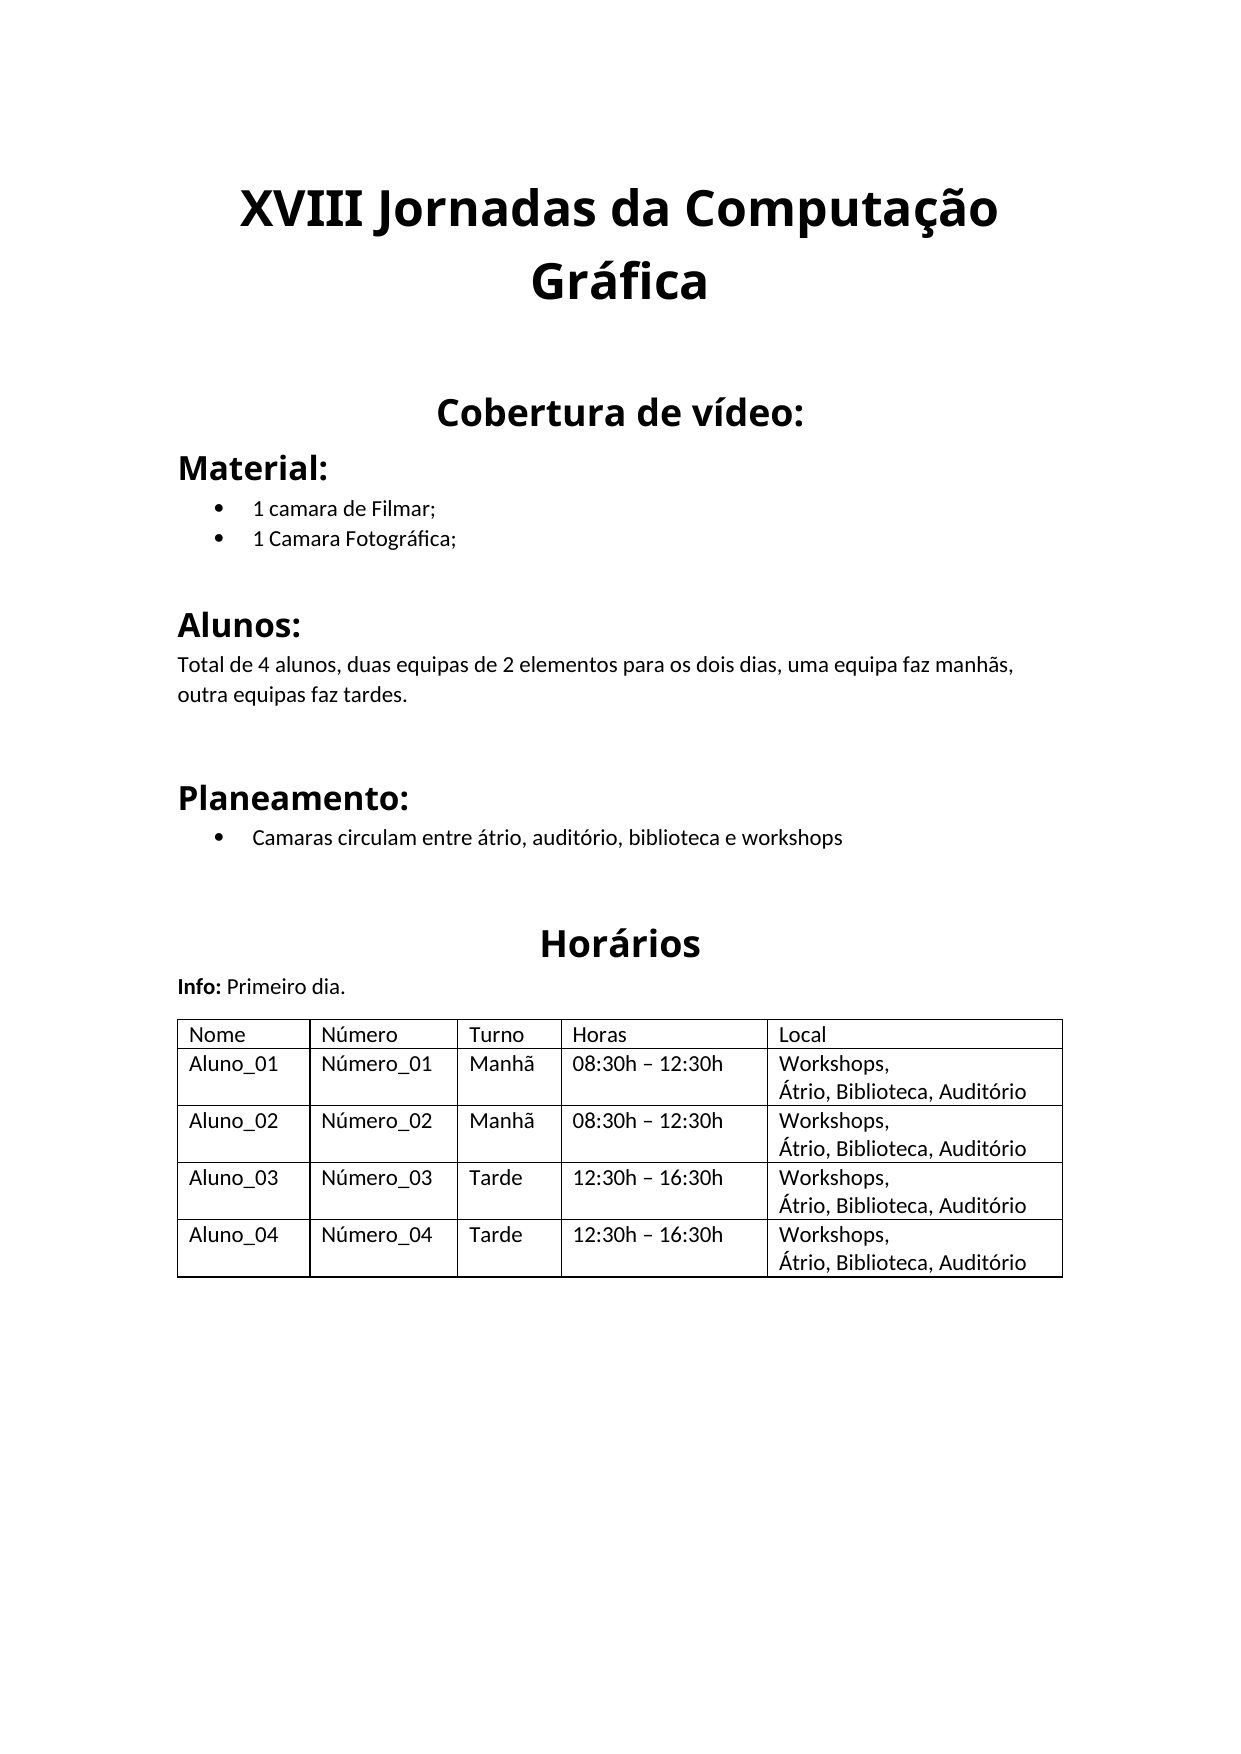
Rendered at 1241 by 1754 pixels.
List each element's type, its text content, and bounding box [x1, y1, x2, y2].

table_cell Número_03 [311, 1163, 457, 1219]
subtitle Planeamento: [177, 774, 1063, 820]
table_cell 08:30h – 12:30h [562, 1049, 767, 1105]
subtitle XVIII Jornadas da Computação Gráfica [177, 173, 1063, 314]
table_header Horas [562, 1020, 767, 1048]
subtitle Cobertura de vídeo: [177, 386, 1063, 437]
table_cell Workshops, Átrio, Biblioteca, Auditório [768, 1106, 1062, 1162]
subtitle Alunos: [177, 601, 1063, 647]
list 1 Camara Fotográfica; [215, 524, 1063, 552]
subtitle Material: [177, 445, 1063, 491]
table_cell Aluno_03 [178, 1163, 309, 1219]
table_cell Tarde [458, 1163, 561, 1219]
table_header Local [768, 1020, 1062, 1048]
table_cell Workshops, Átrio, Biblioteca, Auditório [768, 1049, 1062, 1105]
text Info: Primeiro dia. [177, 972, 1063, 1000]
table_header Número [311, 1020, 457, 1048]
table_cell 08:30h – 12:30h [562, 1106, 767, 1162]
table_cell Manhã [458, 1106, 561, 1162]
list Camaras circulam entre átrio, auditório, biblioteca e workshops [215, 823, 1063, 851]
subtitle Horários [177, 917, 1063, 968]
table_cell Workshops, Átrio, Biblioteca, Auditório [768, 1163, 1062, 1219]
table_cell Número_01 [311, 1049, 457, 1105]
table_cell Aluno_02 [178, 1106, 309, 1162]
text Total de 4 alunos, duas equipas de 2 elementos para os dois dias, uma equipa faz manhãs, outra equipas faz tardes. [177, 650, 1063, 708]
list 1 camara de Filmar; [215, 494, 1063, 522]
table_cell 12:30h – 16:30h [562, 1220, 767, 1276]
table_cell Número_02 [311, 1106, 457, 1162]
table_cell Tarde [458, 1220, 561, 1276]
table_cell Aluno_01 [178, 1049, 309, 1105]
table_cell Manhã [458, 1049, 561, 1105]
table_cell Workshops, Átrio, Biblioteca, Auditório [768, 1220, 1062, 1276]
table_header Turno [458, 1020, 561, 1048]
table_cell 12:30h – 16:30h [562, 1163, 767, 1219]
table_cell Número_04 [311, 1220, 457, 1276]
table_cell Aluno_04 [178, 1220, 309, 1276]
table_header Nome [178, 1020, 309, 1048]
